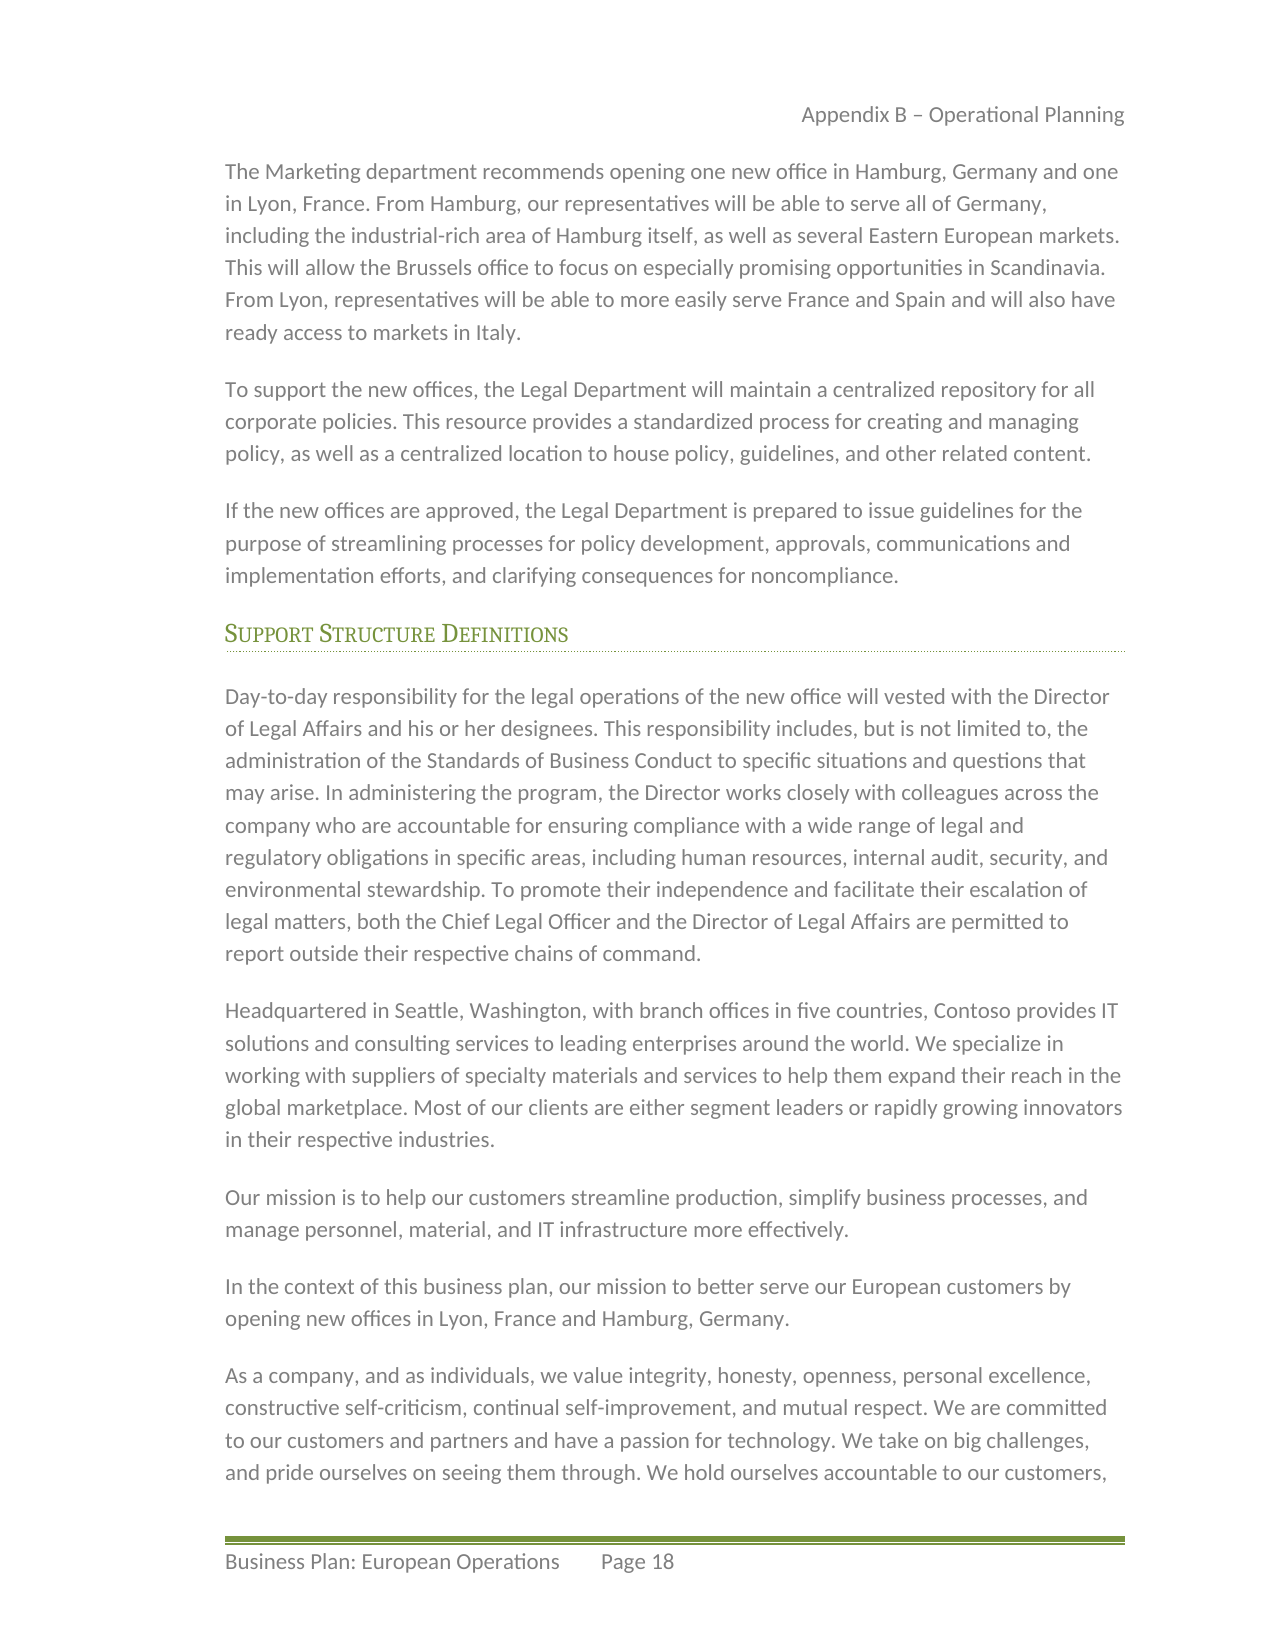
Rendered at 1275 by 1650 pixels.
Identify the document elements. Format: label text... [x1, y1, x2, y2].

text Our mission is to help our customers streamline production, simplify business processes, and manage personnel, material, and IT infrastructure more effectively. [225, 1183, 1125, 1243]
text Headquartered in Seattle, Washington, with branch offices in five countries, Contoso provides IT solutions and consulting services to leading enterprises around the world. We specialize in working with suppliers of specialty materials and services to help them expand their reach in the global marketplace. Most of our clients are either segment leaders or rapidly growing innovators in their respective industries. [225, 997, 1125, 1153]
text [225, 1361, 1125, 1486]
text In the context of this business plan, our mission to better serve our European customers by opening new offices in Lyon, France and Hamburg, Germany. [225, 1272, 1125, 1332]
text The Marketing department recommends opening one new office in Hamburg, Germany and one in Lyon, France. From Hamburg, our representatives will be able to serve all of Germany, including the industrial-rich area of Hamburg itself, as well as several Eastern European markets. This will allow the Brussels office to focus on especially promising opportunities in Scandinavia. From Lyon, representatives will be able to more easily serve France and Spain and will also have ready access to markets in Italy. [225, 157, 1125, 346]
subtitle Support Structure Definitions [225, 618, 1125, 652]
text If the new offices are approved, the Legal Department is prepared to issue guidelines for the purpose of streamlining processes for policy development, approvals, communications and implementation efforts, and clarifying consequences for noncompliance. [225, 497, 1125, 589]
text Day-to-day responsibility for the legal operations of the new office will vested with the Director of Legal Affairs and his or her designees. This responsibility includes, but is not limited to, the administration of the Standards of Business Conduct to specific situations and questions that may arise. In administering the program, the Director works closely with colleagues across the company who are accountable for ensuring compliance with a wide range of legal and regulatory obligations in specific areas, including human resources, internal audit, security, and environmental stewardship. To promote their independence and facilitate their escalation of legal matters, both the Chief Legal Officer and the Director of Legal Affairs are permitted to report outside their respective chains of command. [225, 682, 1125, 967]
text To support the new offices, the Legal Department will maintain a centralized repository for all corporate policies. This resource provides a standardized process for creating and managing policy, as well as a centralized location to house policy, guidelines, and other related content. [225, 375, 1125, 467]
